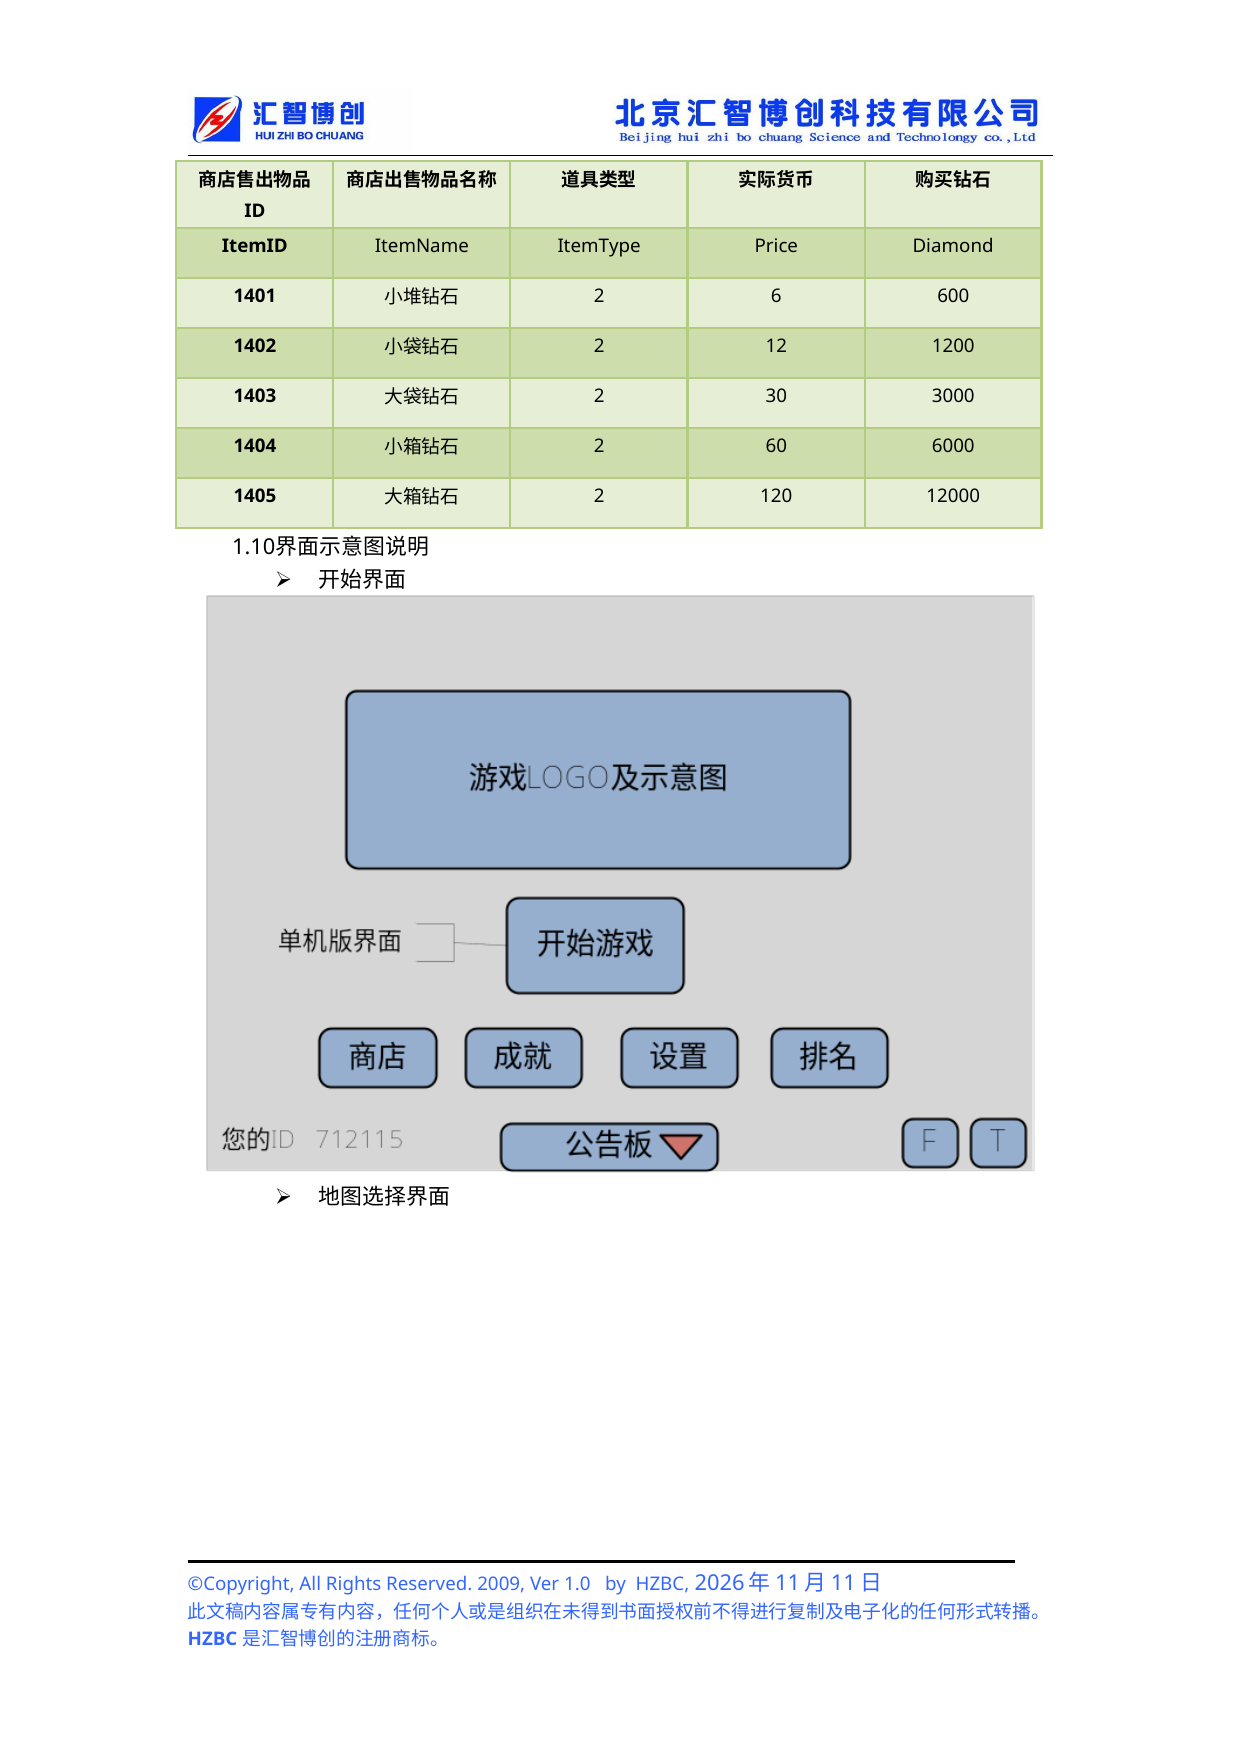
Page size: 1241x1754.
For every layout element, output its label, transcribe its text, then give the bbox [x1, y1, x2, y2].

table_header 道具类型 [511, 162, 686, 227]
table_cell 2 [511, 479, 686, 527]
table_header 实际货币 [689, 162, 864, 227]
table_cell 6000 [866, 429, 1040, 477]
table_cell 6 [689, 279, 864, 327]
picture [187, 88, 1054, 153]
table_cell 1401 [177, 279, 332, 327]
table_cell 小袋钻石 [334, 329, 509, 377]
table_header 购买钻石 [866, 162, 1040, 227]
table_cell 大箱钻石 [334, 479, 509, 527]
table_cell 3000 [866, 379, 1040, 427]
table_cell 小堆钻石 [334, 279, 509, 327]
table_cell Diamond [866, 229, 1040, 277]
table_cell 2 [511, 429, 686, 477]
list 界面示意图说明 [232, 529, 1053, 561]
table_cell 60 [689, 429, 864, 477]
table_cell 1404 [177, 429, 332, 477]
table_cell 2 [511, 329, 686, 377]
table_cell Price [689, 229, 864, 277]
table_cell 1405 [177, 479, 332, 527]
table_cell 2 [511, 379, 686, 427]
table_cell 12 [689, 329, 864, 377]
table_cell 2 [511, 279, 686, 327]
table_cell 600 [866, 279, 1040, 327]
list 地图选择界面 [275, 1179, 1053, 1211]
table_header 商店出售物品名称 [334, 162, 509, 227]
table_cell ItemType [511, 229, 686, 277]
table_cell 大袋钻石 [334, 379, 509, 427]
list 开始界面 [275, 561, 1053, 594]
table_cell 1200 [866, 329, 1040, 377]
table_cell 1403 [177, 379, 332, 427]
table_cell 小箱钻石 [334, 429, 509, 477]
table_cell 1402 [177, 329, 332, 377]
table_header 商店售出物品ID [177, 162, 332, 227]
table_cell 30 [689, 379, 864, 427]
table_cell 12000 [866, 479, 1040, 527]
table_cell 120 [689, 479, 864, 527]
table_cell ItemName [334, 229, 509, 277]
table_cell ItemID [177, 229, 332, 277]
